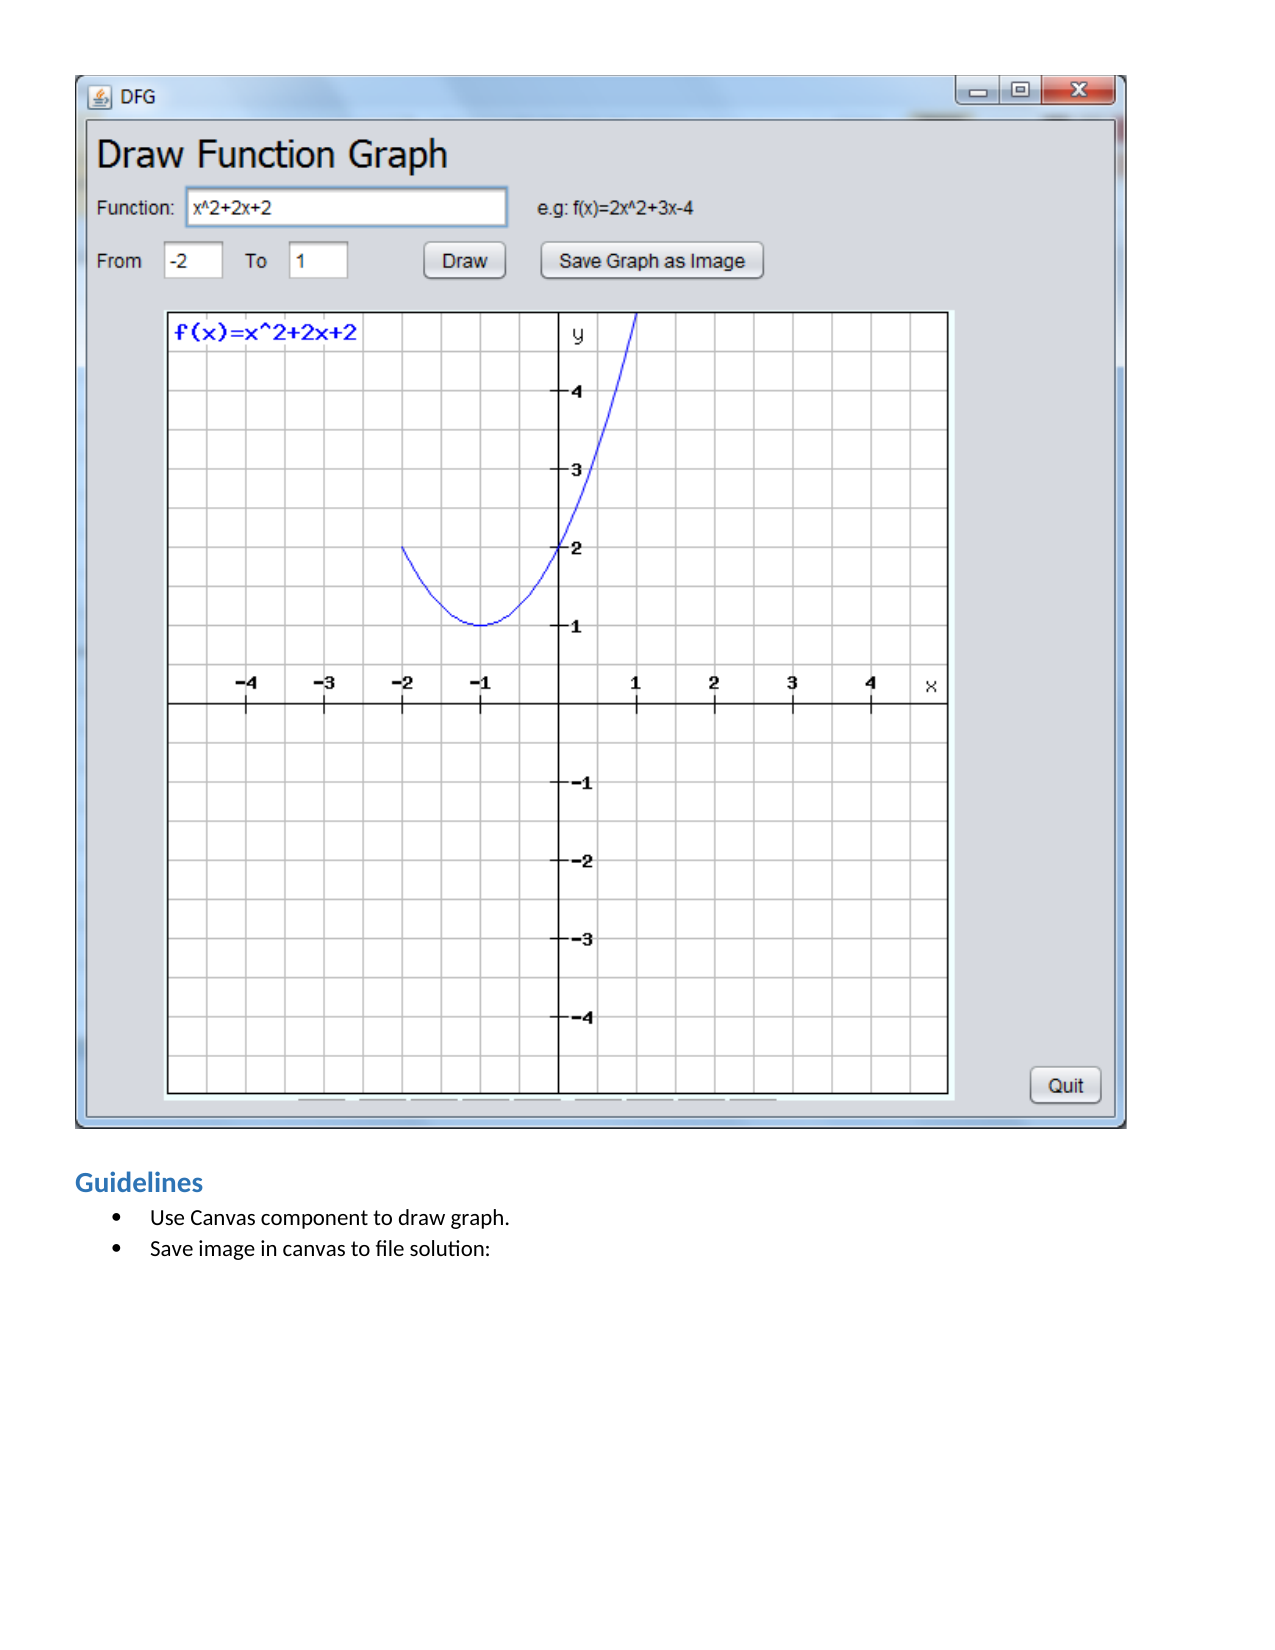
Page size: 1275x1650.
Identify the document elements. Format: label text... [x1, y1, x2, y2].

list Save image in canvas to file solution: [112, 1231, 1200, 1262]
picture [75, 75, 1127, 1129]
list Use Canvas component to draw graph. [112, 1199, 1200, 1231]
text Guidelines [75, 1164, 1200, 1199]
